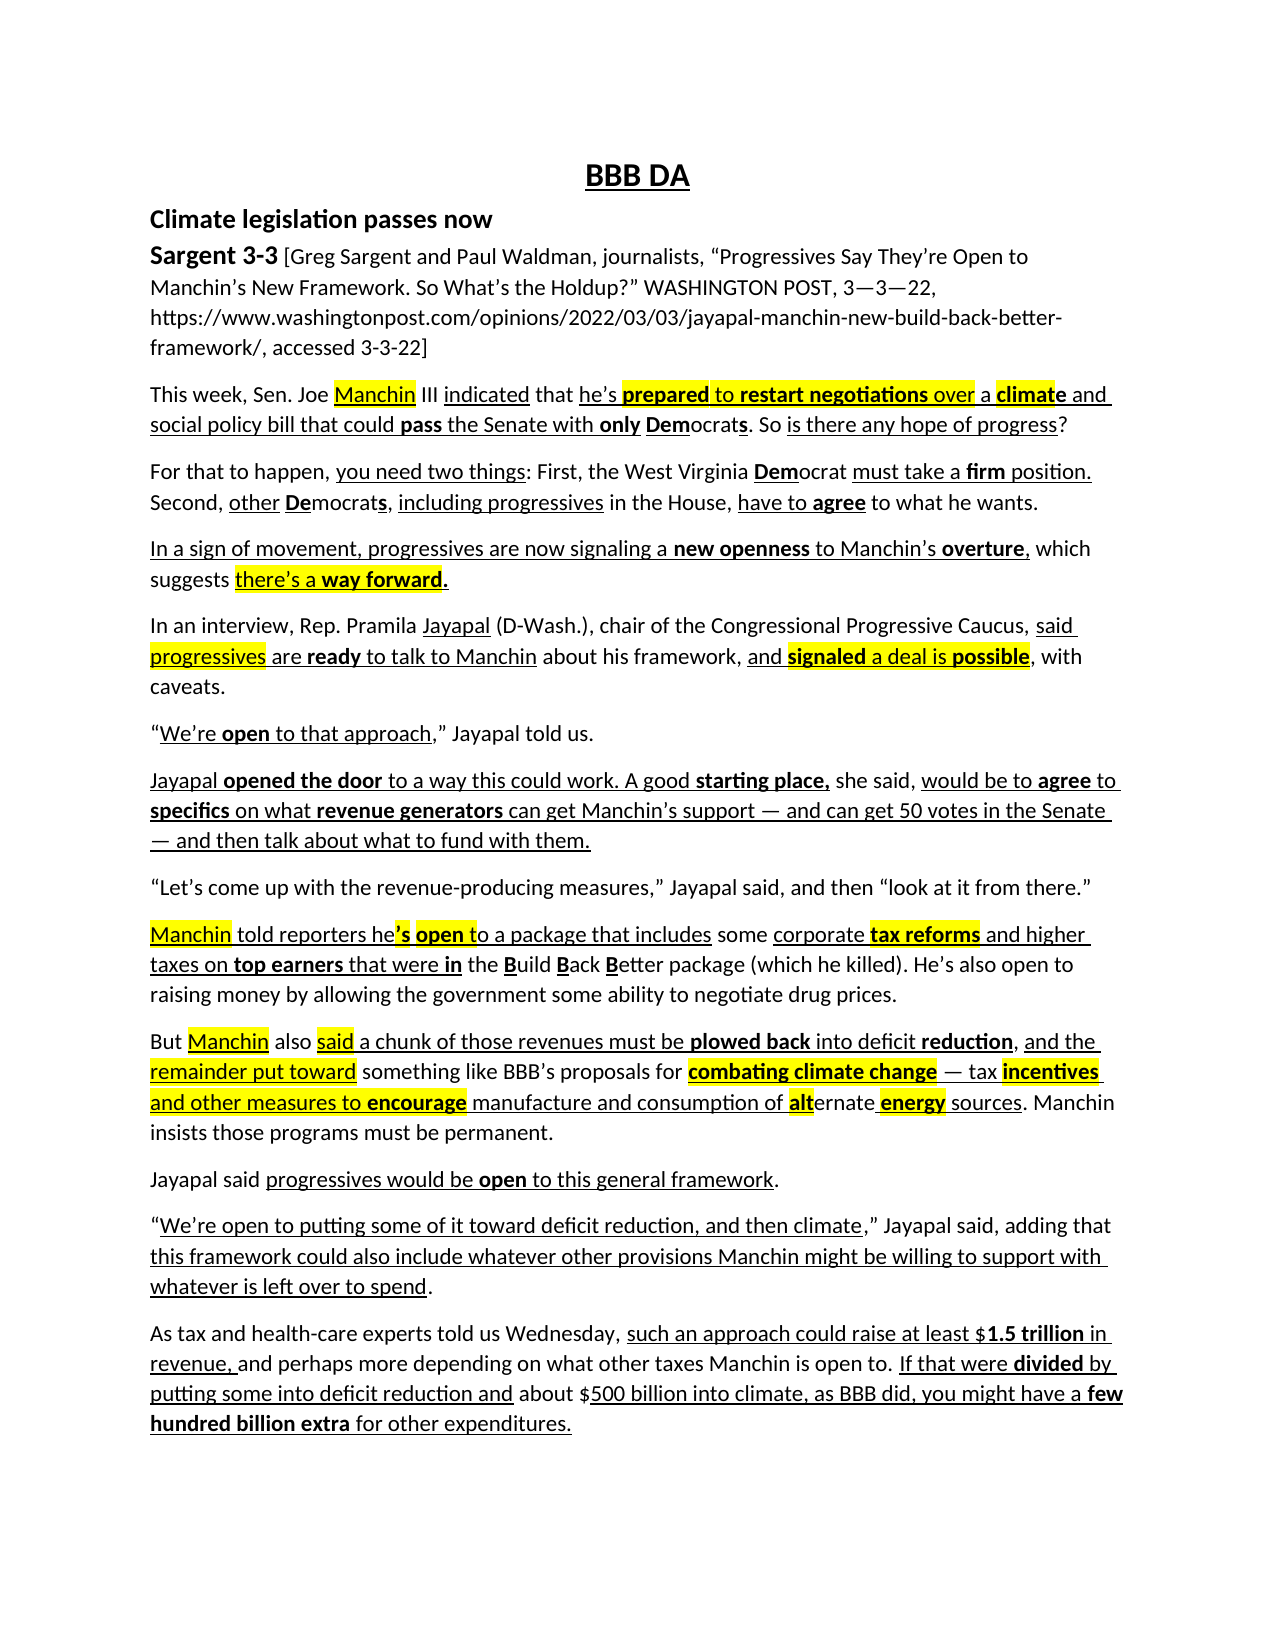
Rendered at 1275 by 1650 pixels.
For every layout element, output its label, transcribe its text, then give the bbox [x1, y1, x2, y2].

text In a sign of movement, progressives are now signaling a new openness to Manchin’s overture, which suggests there’s a way forward. [150, 534, 1125, 593]
subtitle BBB DA [150, 154, 1125, 195]
text In an interview, Rep. Pramila Jayapal (D-Wash.), chair of the Congressional Progressive Caucus, said progressives are ready to talk to Manchin about his framework, and signaled a deal is possible, with caveats. [150, 612, 1125, 700]
text This week, Sen. Joe Manchin III indicated that he’s prepared to restart negotiations over a climate and social policy bill that could pass the Senate with only Democrats. So is there any hope of progress? [150, 380, 1125, 439]
text “We’re open to that approach,” Jayapal told us. [150, 719, 1125, 747]
text But Manchin also said a chunk of those revenues must be plowed back into deficit reduction, and the remainder put toward something like BBB’s proposals for combating climate change — tax incentives and other measures to encourage manufacture and consumption of alternate energy sources. Manchin insists those programs must be permanent. [150, 1027, 1125, 1146]
text “We’re open to putting some of it toward deficit reduction, and then climate,” Jayapal said, adding that this framework could also include whatever other provisions Manchin might be willing to support with whatever is left over to spend. [150, 1212, 1125, 1300]
text Sargent 3-3 [Greg Sargent and Paul Waldman, journalists, “Progressives Say They’re Open to Manchin’s New Framework. So What’s the Holdup?” WASHINGTON POST, 3—3—22, https://www.washingtonpost.com/opinions/2022/03/03/jayapal-manchin-new-build-back-better-framework/, accessed 3-3-22] [150, 238, 1125, 362]
subtitle Climate legislation passes now [150, 202, 1125, 235]
text “Let’s come up with the revenue-producing measures,” Jayapal said, and then “look at it from there.” [150, 873, 1125, 901]
text As tax and health-care experts told us Wednesday, such an approach could raise at least $1.5 trillion in revenue, and perhaps more depending on what other taxes Manchin is open to. If that were divided by putting some into deficit reduction and about $500 billion into climate, as BBB did, you might have a few hundred billion extra for other expenditures. [150, 1319, 1125, 1438]
text Manchin told reporters he’s open to a package that includes some corporate tax reforms and higher taxes on top earners that were in the Build Back Better package (which he killed). He’s also open to raising money by allowing the government some ability to negotiate drug prices. [150, 920, 1125, 1008]
text Jayapal opened the door to a way this could work. A good starting place, she said, would be to agree to specifics on what revenue generators can get Manchin’s support — and can get 50 votes in the Senate — and then talk about what to fund with them. [150, 766, 1125, 854]
text Jayapal said progressives would be open to this general framework. [150, 1165, 1125, 1193]
text For that to happen, you need two things: First, the West Virginia Democrat must take a firm position. Second, other Democrats, including progressives in the House, have to agree to what he wants. [150, 457, 1125, 516]
